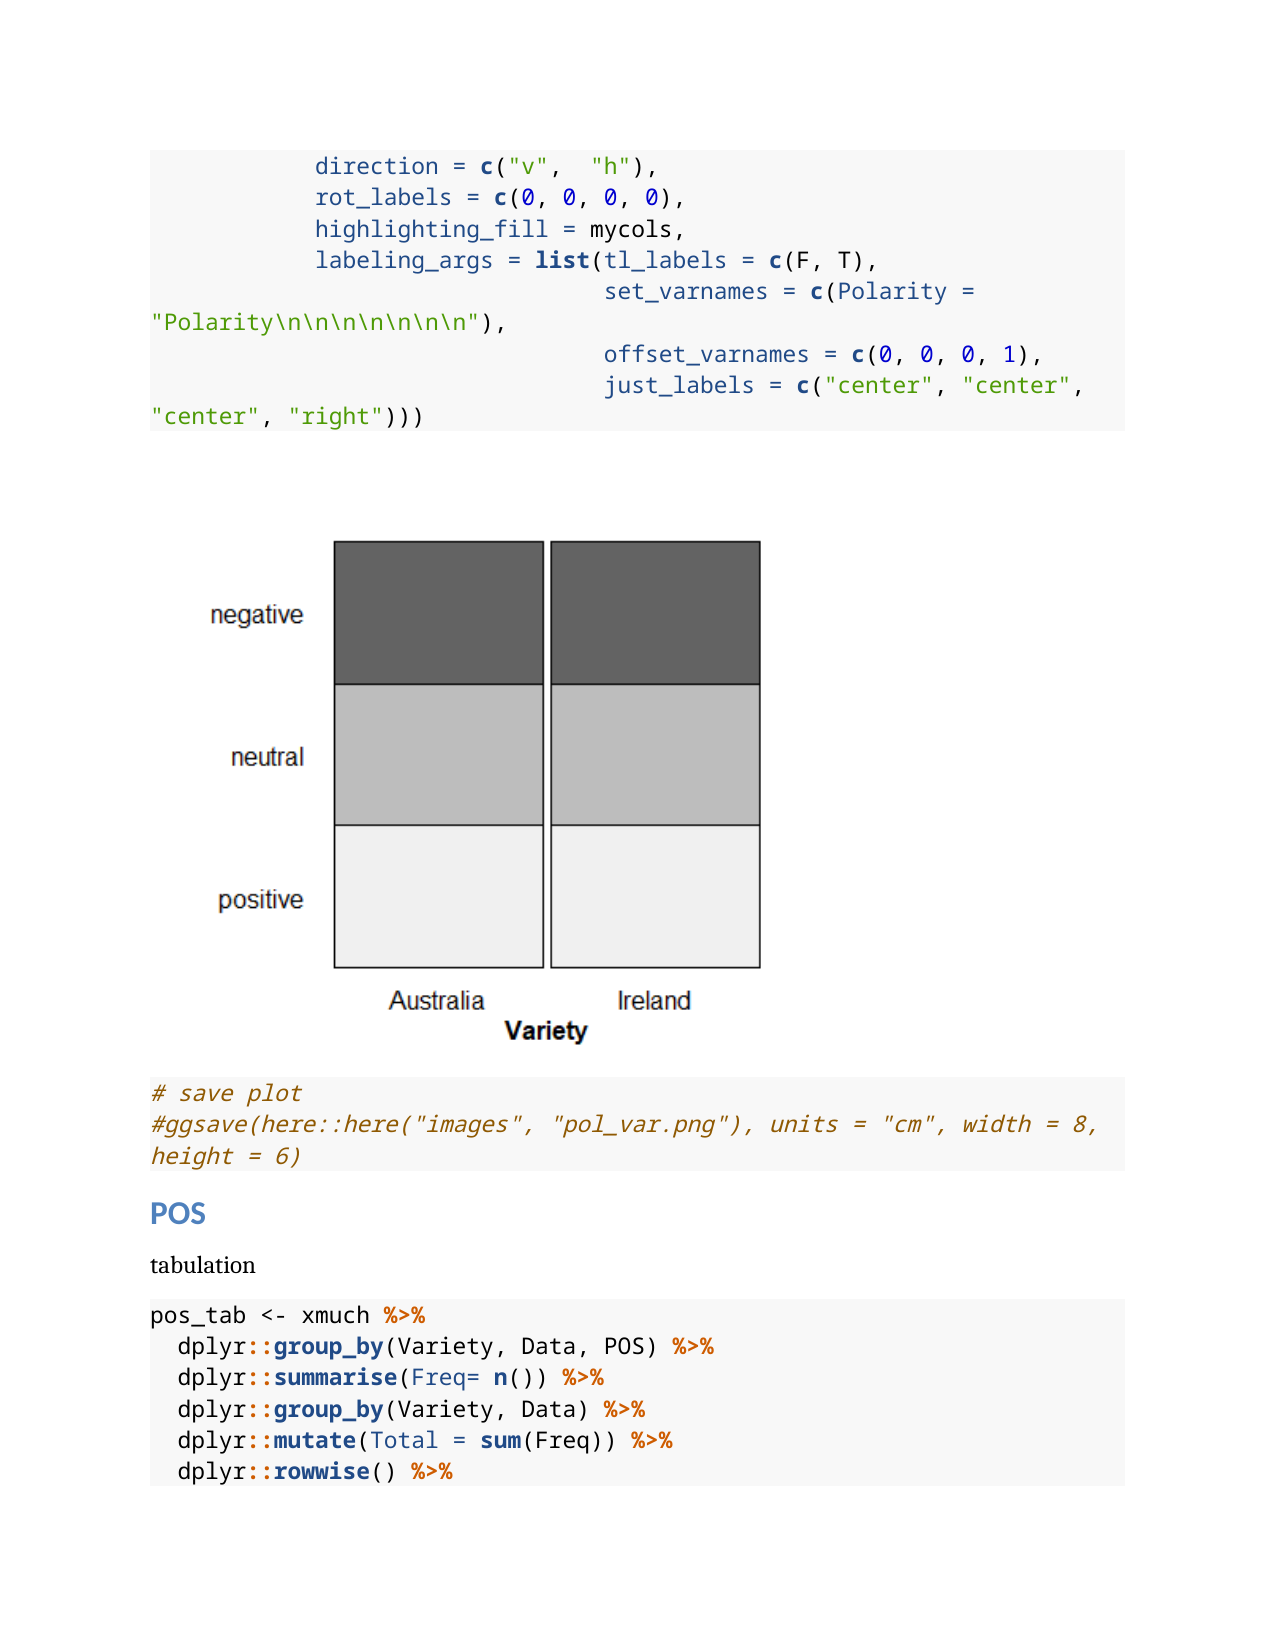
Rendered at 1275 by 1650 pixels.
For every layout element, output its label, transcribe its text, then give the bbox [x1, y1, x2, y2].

picture [168, 452, 927, 1059]
text tabulation [150, 1251, 1125, 1280]
text # save plot #ggsave(here::here("images", "pol_var.png"), units = "cm", width = 8, height = 6) [150, 1077, 1125, 1171]
subtitle POS [150, 1192, 1125, 1232]
